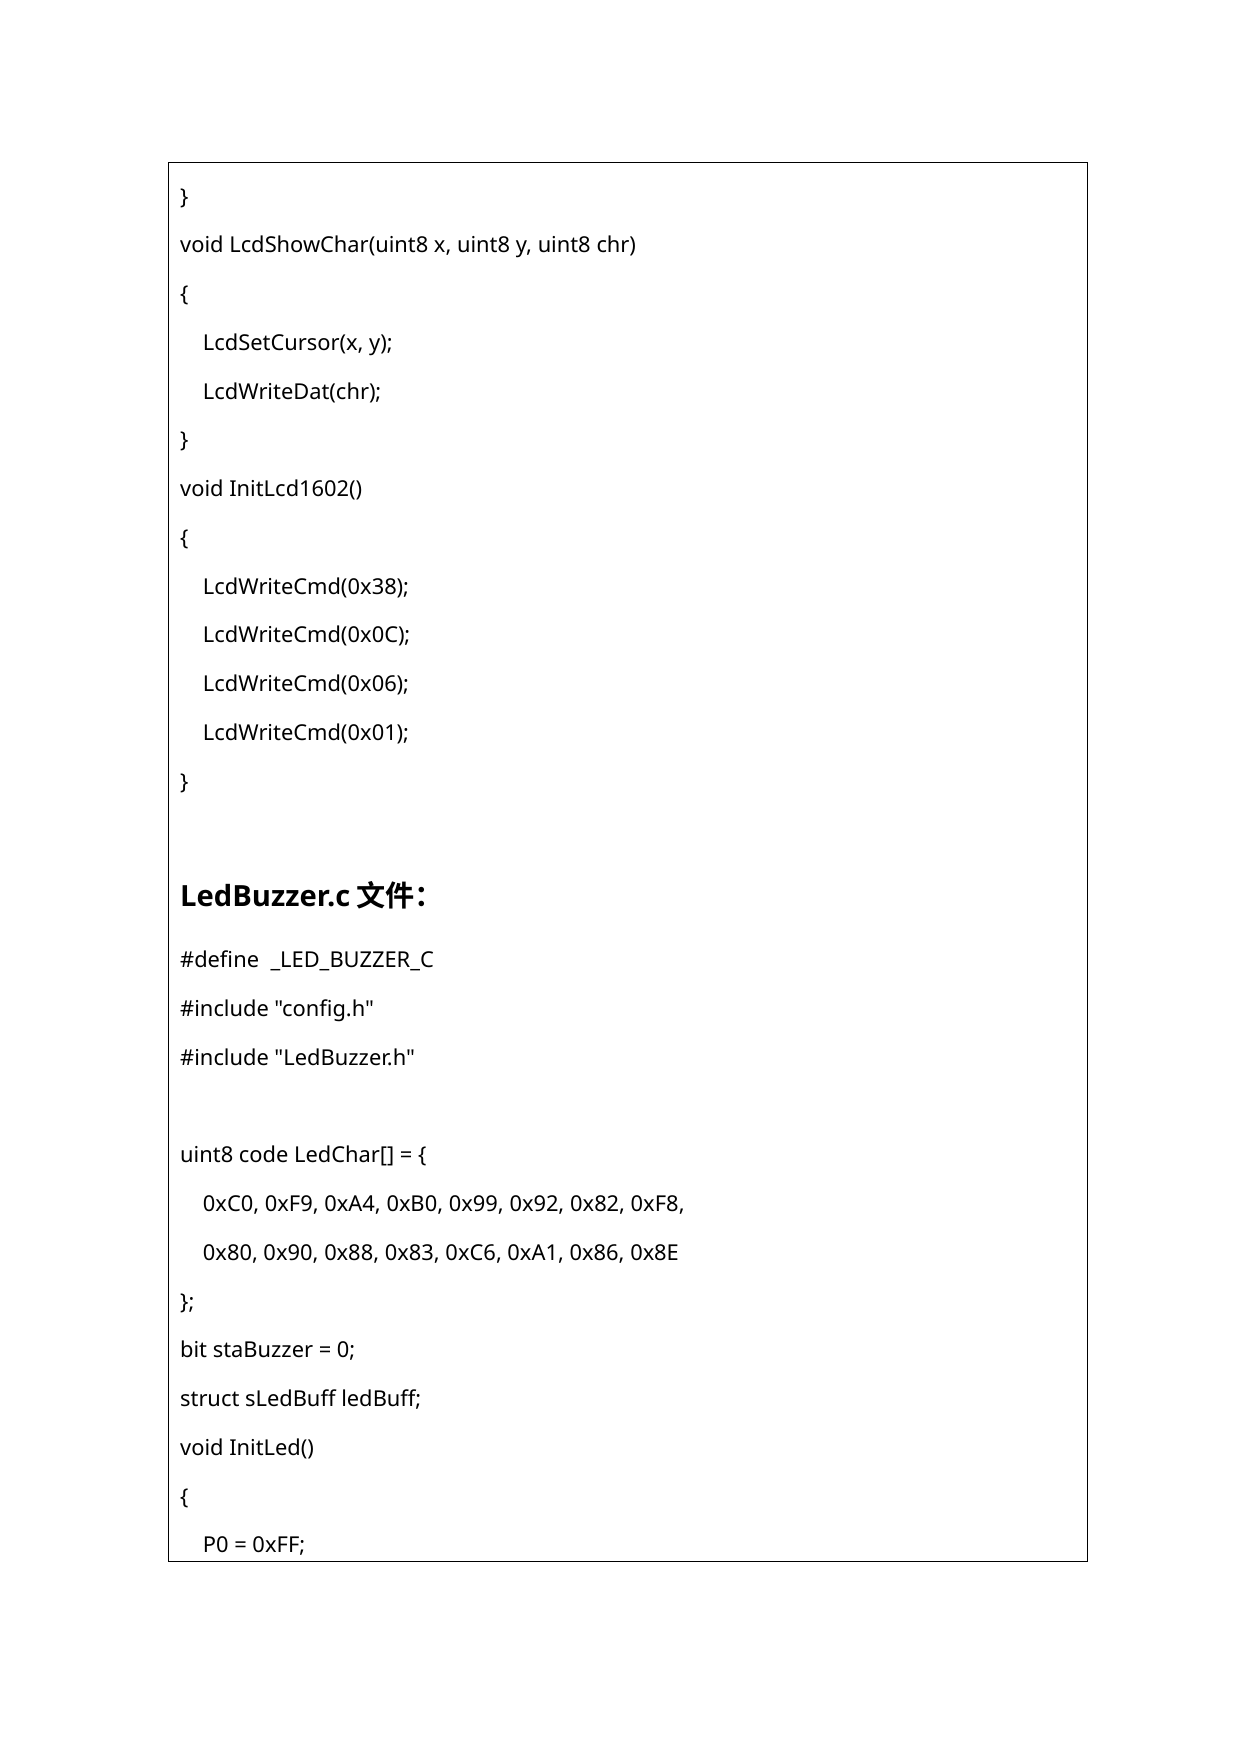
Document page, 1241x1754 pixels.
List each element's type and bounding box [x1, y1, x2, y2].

table_cell [169, 163, 1087, 1561]
